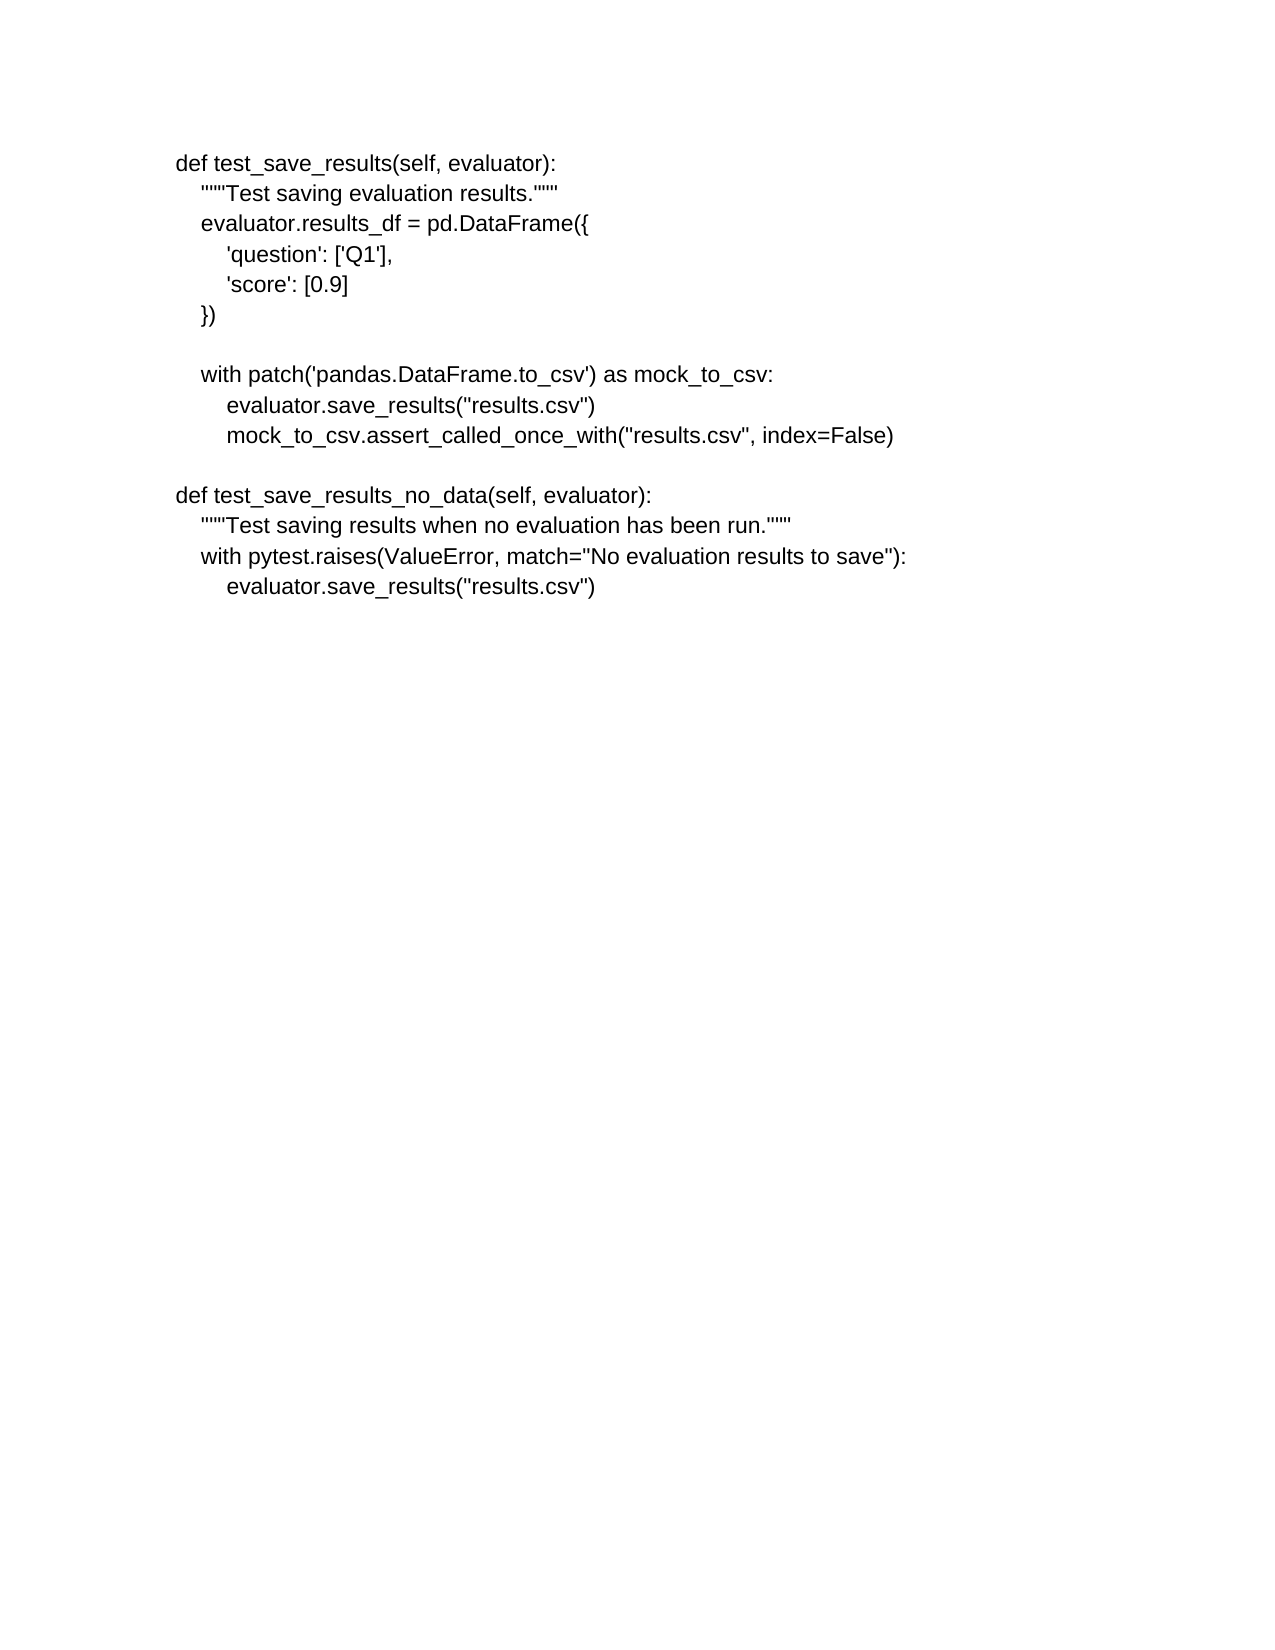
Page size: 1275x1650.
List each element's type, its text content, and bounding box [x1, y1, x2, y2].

text """Test saving evaluation results.""" [150, 180, 1125, 207]
text 'score': [0.9] [150, 271, 1125, 297]
text def test_save_results_no_data(self, evaluator): [150, 482, 1125, 509]
text def test_save_results(self, evaluator): [150, 150, 1125, 176]
text evaluator.results_df = pd.DataFrame({ [150, 210, 1125, 237]
text mock_to_csv.assert_called_once_with("results.csv", index=False) [150, 422, 1125, 448]
text with pytest.raises(ValueError, match="No evaluation results to save"): [150, 543, 1125, 569]
text with patch('pandas.DataFrame.to_csv') as mock_to_csv: [150, 361, 1125, 388]
text evaluator.save_results("results.csv") [150, 392, 1125, 418]
text evaluator.save_results("results.csv") [150, 573, 1125, 599]
text 'question': ['Q1'], [150, 241, 1125, 267]
text }) [150, 301, 1125, 327]
text """Test saving results when no evaluation has been run.""" [150, 512, 1125, 539]
